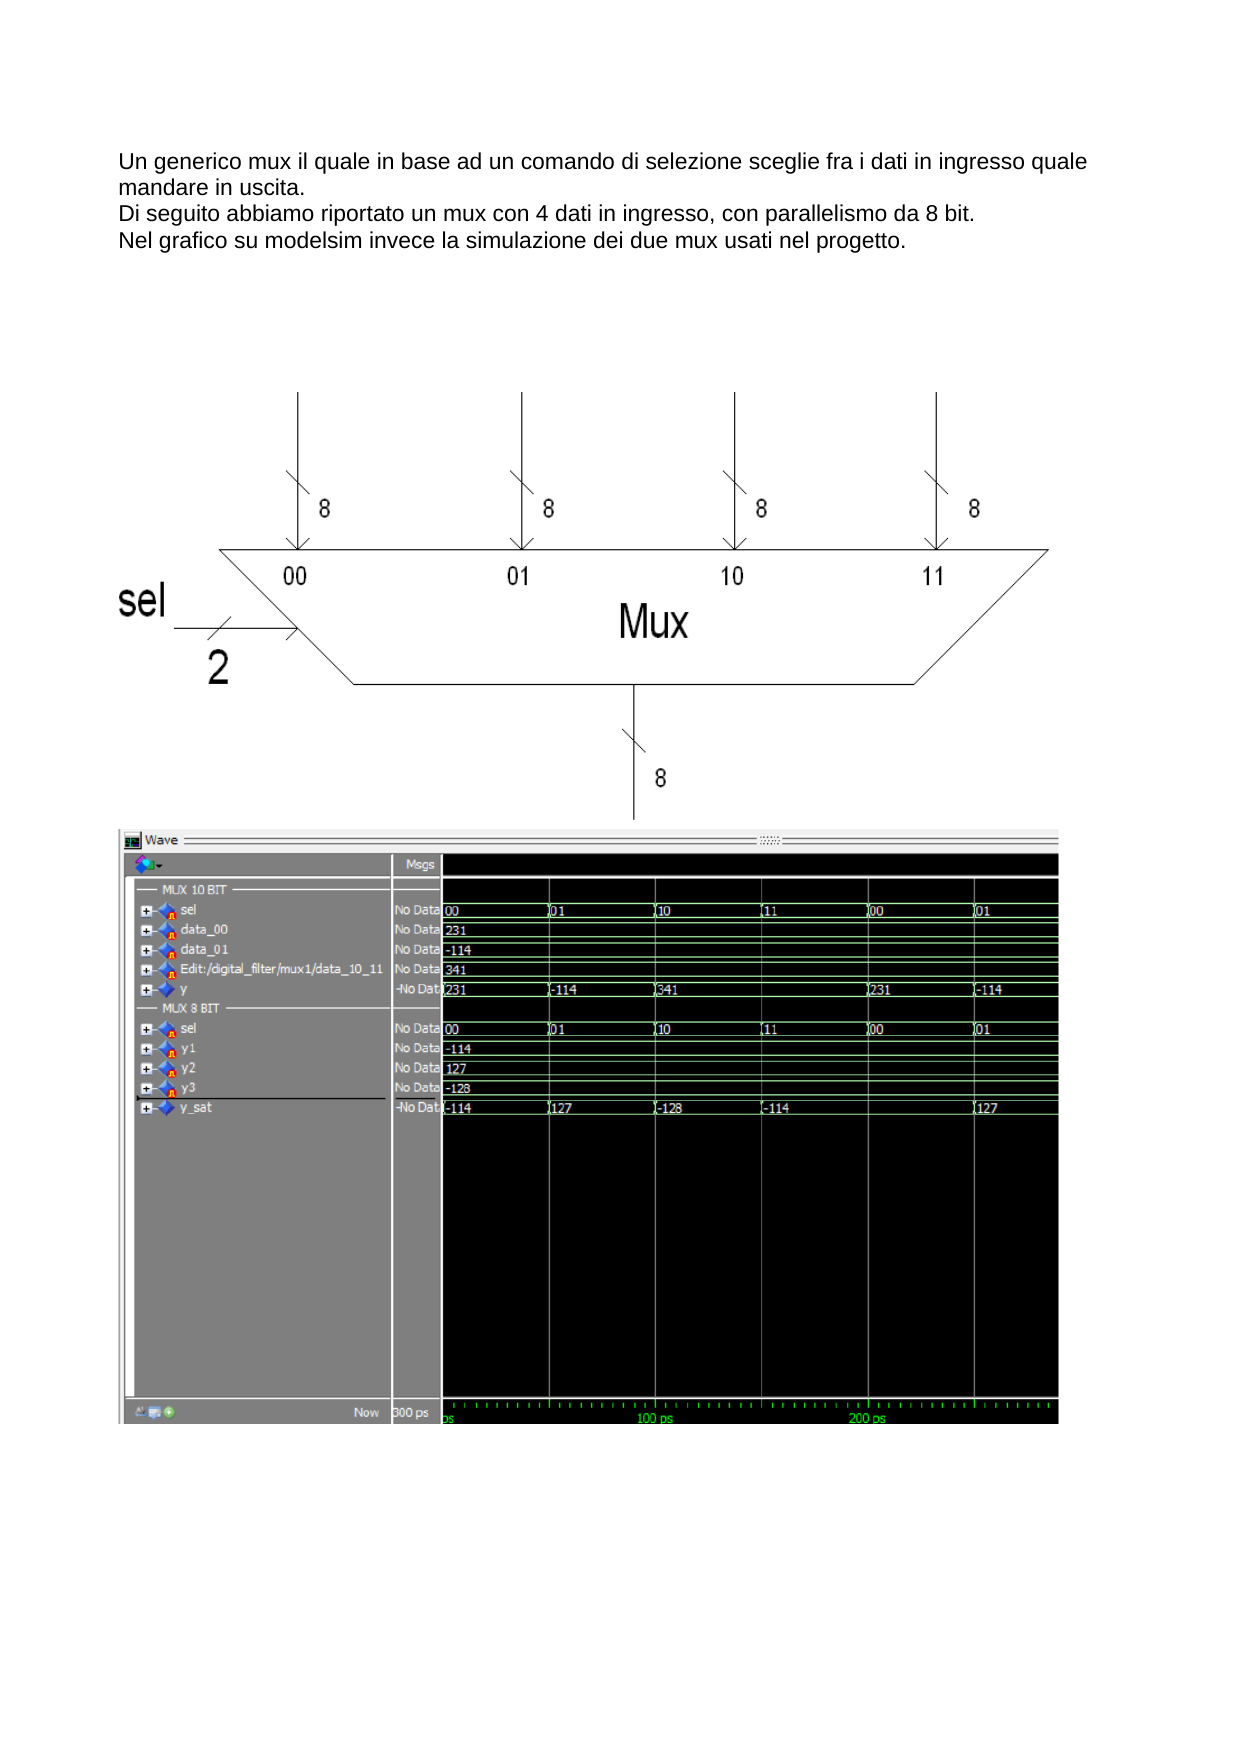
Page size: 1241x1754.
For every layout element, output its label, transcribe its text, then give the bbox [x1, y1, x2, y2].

picture [118, 392, 1059, 1424]
text Un generico mux il quale in base ad un comando di selezione sceglie fra i dati in ingresso quale mandare in uscita. [118, 148, 1122, 200]
text Nel grafico su modelsim invece la simulazione dei due mux usati nel progetto. [118, 227, 1122, 253]
text Di seguito abbiamo riportato un mux con 4 dati in ingresso, con parallelismo da 8 bit. [118, 200, 1122, 227]
